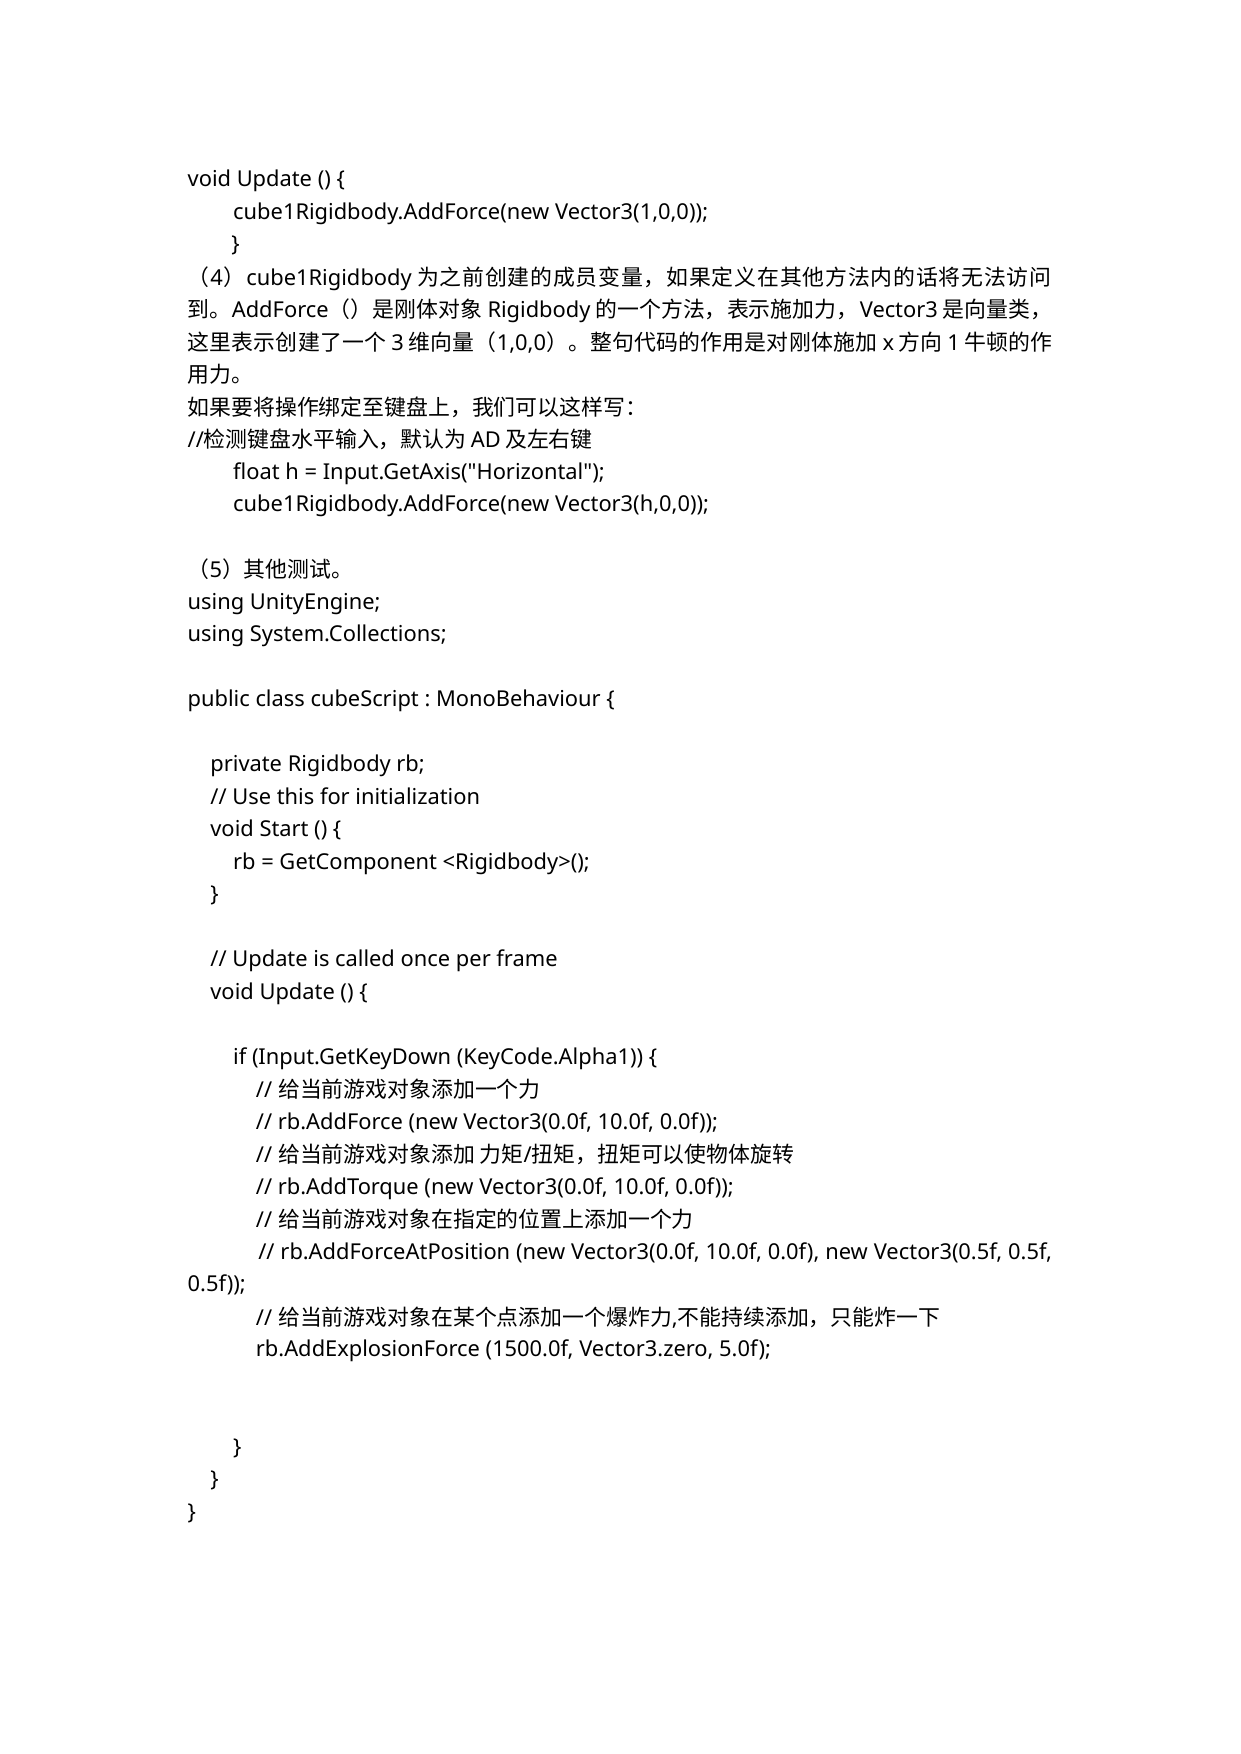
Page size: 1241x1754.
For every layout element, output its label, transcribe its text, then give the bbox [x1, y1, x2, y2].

list //检测键盘水平输入，默认为AD及左右键 [187, 422, 1053, 454]
list using System.Collections; [187, 617, 1053, 649]
list } [187, 227, 1053, 259]
list （5）其他测试。 [187, 552, 1053, 584]
list } [187, 1462, 1053, 1494]
list // 给当前游戏对象在指定的位置上添加一个力 [187, 1202, 1053, 1234]
list 如果要将操作绑定至键盘上，我们可以这样写： [187, 389, 1053, 422]
list // 给当前游戏对象添加 力矩/扭矩，扭矩可以使物体旋转 [187, 1137, 1053, 1169]
list } [187, 877, 1053, 909]
list } [187, 1494, 1053, 1527]
list float h = Input.GetAxis("Horizontal"); [187, 454, 1053, 487]
list （4）cube1Rigidbody为之前创建的成员变量，如果定义在其他方法内的话将无法访问到。AddForce（）是刚体对象Rigidbody的一个方法，表示施加力，Vector3是向量类，这里表示创建了一个3维向量（1,0,0）。整句代码的作用是对刚体施加x方向1牛顿的作用力。 [187, 259, 1053, 389]
list private Rigidbody rb; [187, 747, 1053, 779]
list if (Input.GetKeyDown (KeyCode.Alpha1)) { [187, 1039, 1053, 1072]
list rb = GetComponent <Rigidbody>(); [187, 844, 1053, 877]
list // Use this for initialization [187, 779, 1053, 812]
list public class cubeScript : MonoBehaviour { [187, 682, 1053, 714]
list using UnityEngine; [187, 584, 1053, 617]
list // rb.AddForceAtPosition (new Vector3(0.0f, 10.0f, 0.0f), new Vector3(0.5f, 0.5f, 0.5f)); [187, 1234, 1053, 1299]
list void Update () { [187, 162, 1053, 194]
list void Update () { [187, 974, 1053, 1007]
list } [187, 1429, 1053, 1462]
list void Start () { [187, 812, 1053, 844]
list rb.AddExplosionForce (1500.0f, Vector3.zero, 5.0f); [187, 1332, 1053, 1364]
list // 给当前游戏对象在某个点添加一个爆炸力,不能持续添加，只能炸一下 [187, 1299, 1053, 1332]
list cube1Rigidbody.AddForce(new Vector3(h,0,0)); [187, 487, 1053, 519]
list cube1Rigidbody.AddForce(new Vector3(1,0,0)); [187, 194, 1053, 227]
list // 给当前游戏对象添加一个力 [187, 1072, 1053, 1104]
list // rb.AddTorque (new Vector3(0.0f, 10.0f, 0.0f)); [187, 1169, 1053, 1202]
list // rb.AddForce (new Vector3(0.0f, 10.0f, 0.0f)); [187, 1104, 1053, 1137]
list // Update is called once per frame [187, 942, 1053, 974]
